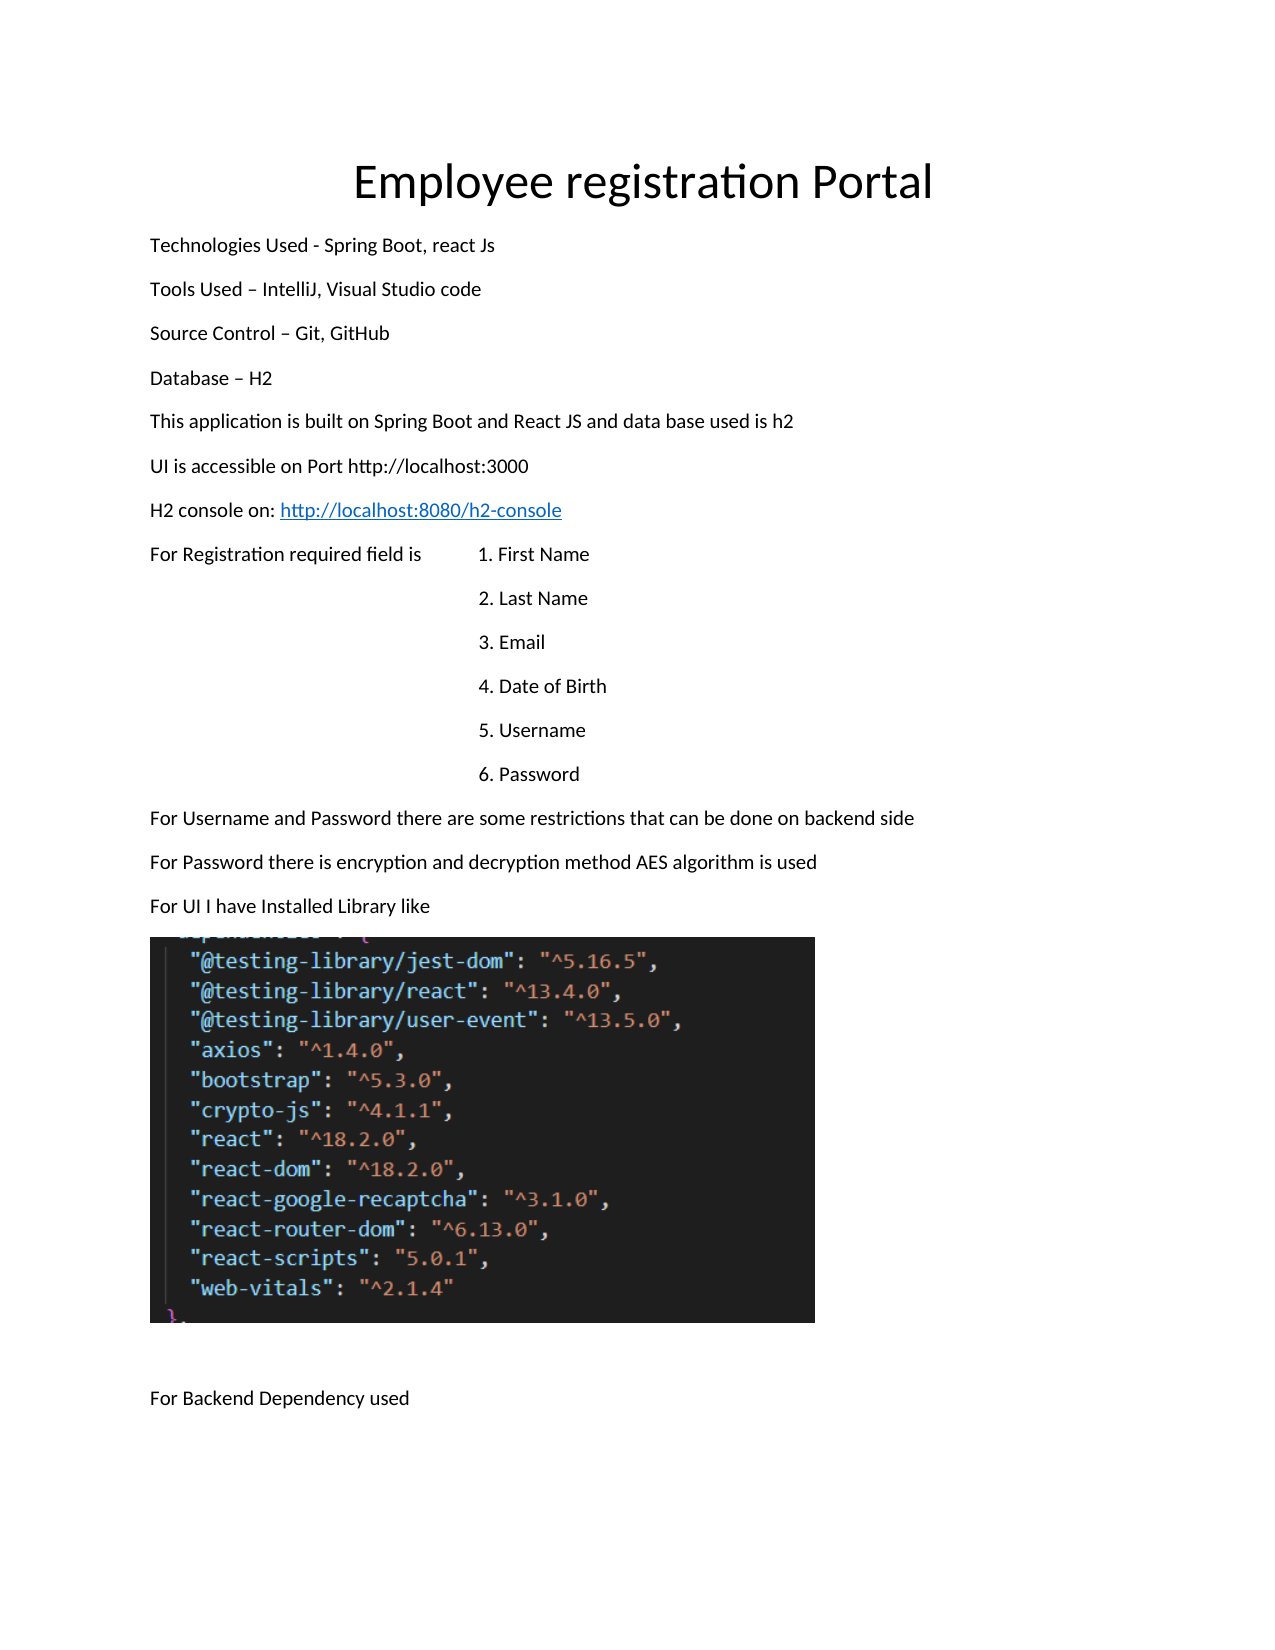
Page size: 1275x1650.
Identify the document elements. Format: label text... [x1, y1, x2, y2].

text Technologies Used - Spring Boot, react Js [150, 232, 1125, 258]
text 6. Password [150, 761, 1125, 787]
text For Password there is encryption and decryption method AES algorithm is used [150, 849, 1125, 875]
picture [150, 937, 815, 1323]
text Source Control – Git, GitHub [150, 321, 1125, 346]
text Tools Used – IntelliJ, Visual Studio code [150, 277, 1125, 302]
text Employee registration Portal [150, 150, 1125, 211]
text 3. Email [150, 629, 1125, 654]
text This application is built on Spring Boot and React JS and data base used is h2 [150, 409, 1125, 434]
text For Registration required field is 1. First Name [150, 541, 1125, 566]
text 2. Last Name [150, 585, 1125, 610]
text For UI I have Installed Library like [150, 893, 1125, 919]
text Database – H2 [150, 365, 1125, 390]
text For Username and Password there are some restrictions that can be done on backend side [150, 805, 1125, 831]
text H2 console on: http://localhost:8080/h2-console [150, 497, 1125, 522]
text For Backend Dependency used [150, 1385, 1125, 1411]
text UI is accessible on Port http://localhost:3000 [150, 453, 1125, 478]
text 5. Username [150, 717, 1125, 743]
text 4. Date of Birth [150, 673, 1125, 698]
